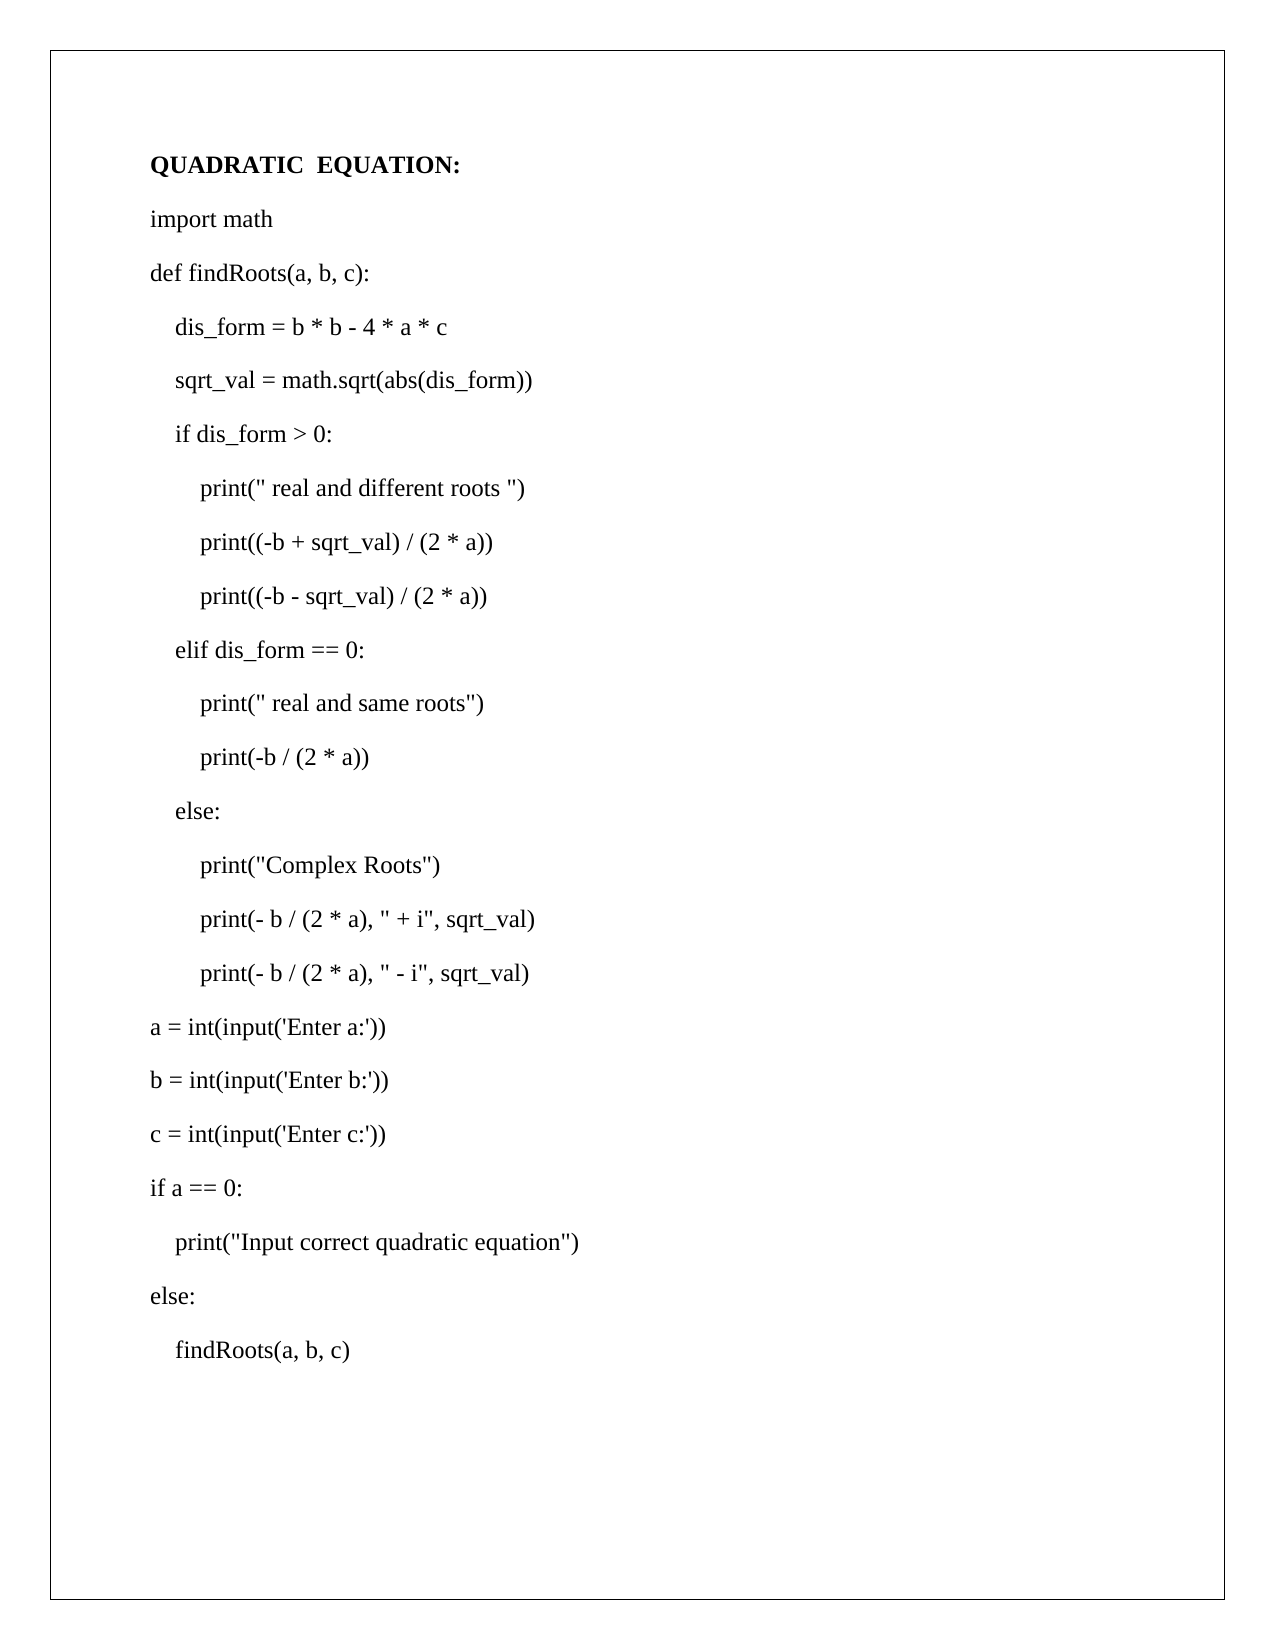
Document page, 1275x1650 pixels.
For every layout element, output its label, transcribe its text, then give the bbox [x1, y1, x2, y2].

text print(" real and same roots") [150, 688, 1125, 717]
text print("Complex Roots") [150, 850, 1125, 879]
text def findRoots(a, b, c): [150, 258, 1125, 286]
text if a == 0: [150, 1173, 1125, 1202]
text print(-b / (2 * a)) [150, 742, 1125, 771]
text print(" real and different roots ") [150, 473, 1125, 502]
text print((-b + sqrt_val) / (2 * a)) [150, 527, 1125, 556]
text elif dis_form == 0: [150, 635, 1125, 663]
text print((-b - sqrt_val) / (2 * a)) [150, 581, 1125, 609]
text print(- b / (2 * a), " - i", sqrt_val) [150, 958, 1125, 987]
text print(- b / (2 * a), " + i", sqrt_val) [150, 904, 1125, 933]
text c = int(input('Enter c:')) [150, 1119, 1125, 1148]
text else: [150, 1281, 1125, 1310]
text dis_form = b * b - 4 * a * c [150, 312, 1125, 340]
text import math [150, 204, 1125, 233]
text if dis_form > 0: [150, 419, 1125, 448]
text sqrt_val = math.sqrt(abs(dis_form)) [150, 365, 1125, 394]
text findRoots(a, b, c) [150, 1335, 1125, 1363]
text b = int(input('Enter b:')) [150, 1066, 1125, 1094]
text a = int(input('Enter a:')) [150, 1012, 1125, 1040]
text QUADRATIC EQUATION: [150, 150, 1125, 179]
text else: [150, 796, 1125, 825]
text print("Input correct quadratic equation") [150, 1227, 1125, 1256]
